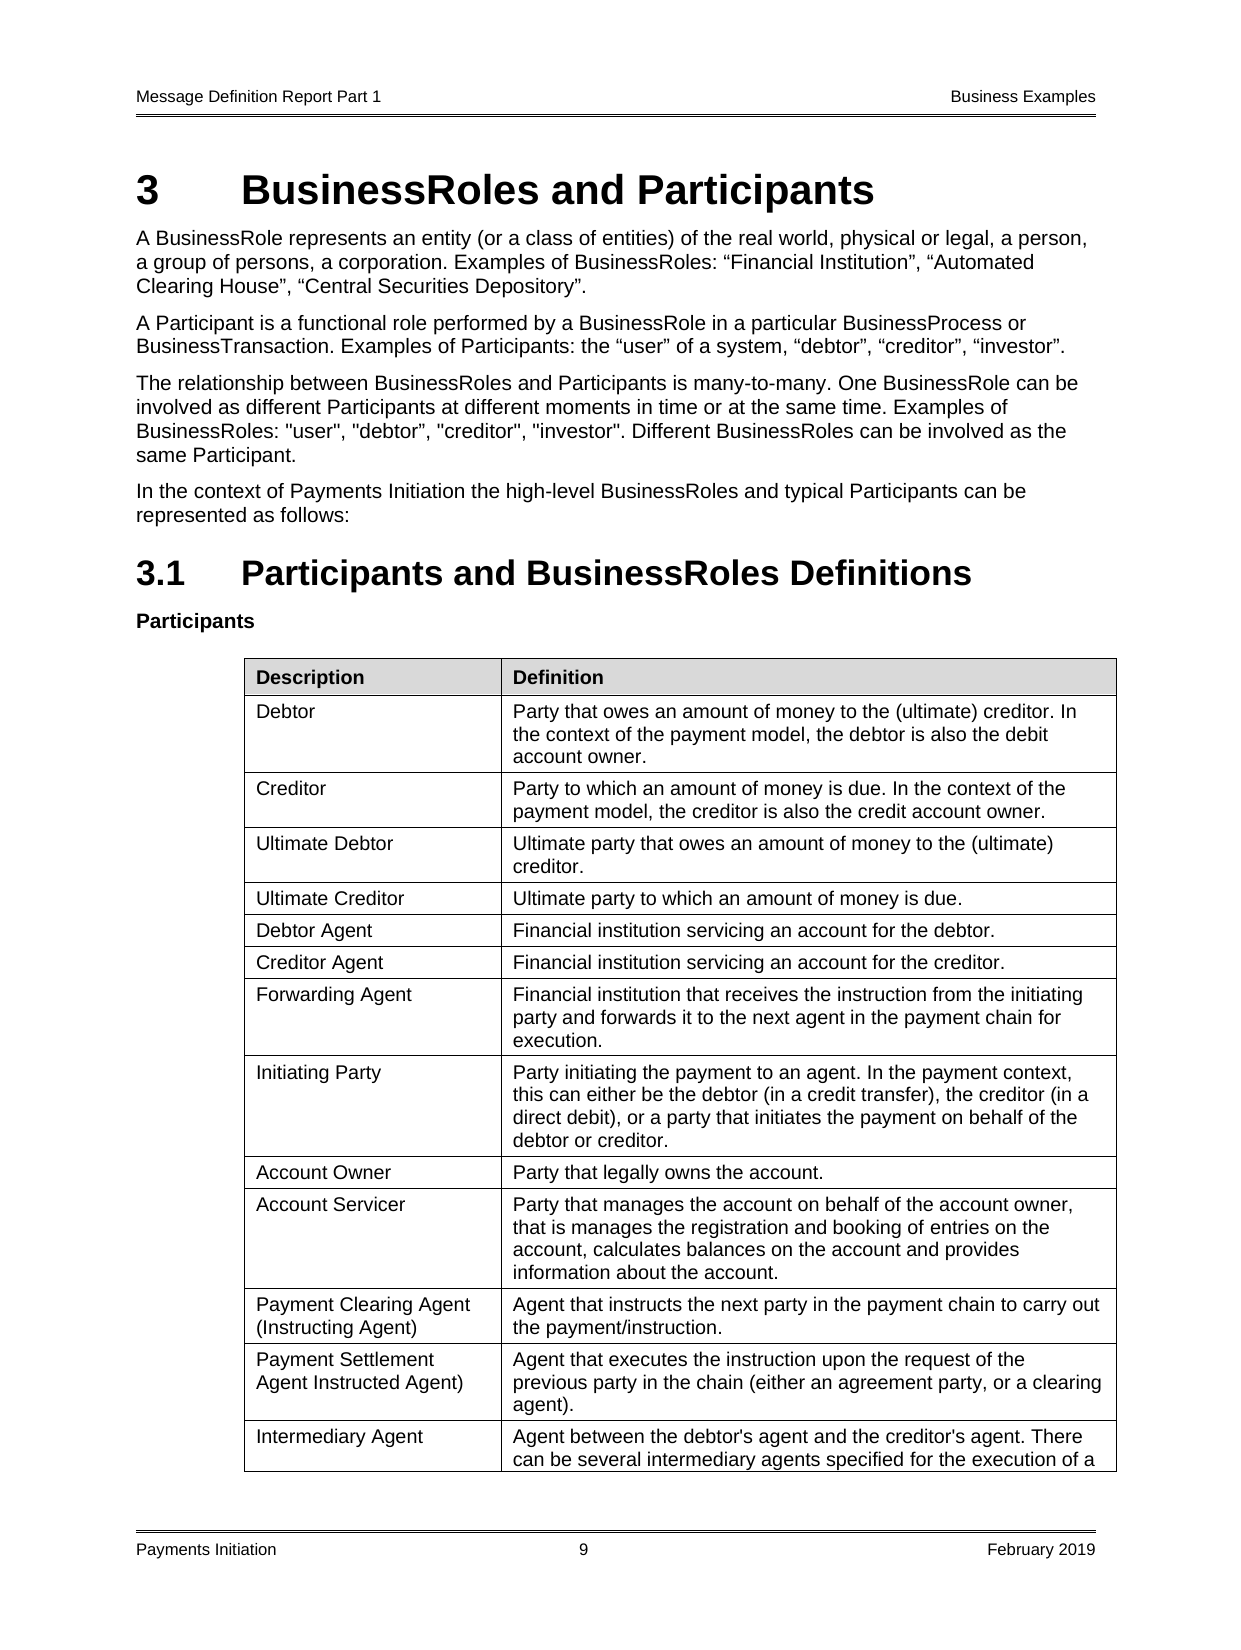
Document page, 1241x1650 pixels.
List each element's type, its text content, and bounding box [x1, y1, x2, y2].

table_cell Party to which an amount of money is due. In the context of the payment model, the creditor is also the credit account owner. [502, 773, 1116, 827]
table_cell Agent that executes the instruction upon the request of the previous party in the chain (either an agreement party, or a clearing agent). [502, 1344, 1116, 1420]
table_cell Party initiating the payment to an agent. In the payment context, this can either be the debtor (in a credit transfer), the creditor (in a direct debit), or a party that initiates the payment on behalf of the debtor or creditor. [502, 1056, 1116, 1156]
text In the context of Payments Initiation the high-level BusinessRoles and typical Participants can be represented as follows: [136, 479, 1104, 527]
table_cell Ultimate party that owes an amount of money to the (ultimate) creditor. [502, 828, 1116, 882]
table_cell Ultimate Debtor [245, 828, 501, 882]
table_cell Creditor Agent [245, 947, 501, 978]
table_cell Financial institution that receives the instruction from the initiating party and forwards it to the next agent in the payment chain for execution. [502, 979, 1116, 1055]
table_cell Debtor [245, 696, 501, 772]
text Participants [136, 609, 1104, 633]
table_cell Account Owner [245, 1157, 501, 1188]
table_cell Forwarding Agent [245, 979, 501, 1055]
text The relationship between BusinessRoles and Participants is many-to-many. One BusinessRole can be involved as different Participants at different moments in time or at the same time. Examples of BusinessRoles: "user", "debtor”, "creditor", "investor". Different BusinessRoles can be involved as the same Participant. [136, 371, 1104, 467]
text A BusinessRole represents an entity (or a class of entities) of the real world, physical or legal, a person, a group of persons, a corporation. Examples of BusinessRoles: “Financial Institution”, “Automated Clearing House”, “Central Securities Depository”. [136, 226, 1104, 298]
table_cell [502, 1421, 1116, 1471]
table_cell Financial institution servicing an account for the creditor. [502, 947, 1116, 978]
table_cell Intermediary Agent [245, 1421, 501, 1471]
table_cell Party that legally owns the account. [502, 1157, 1116, 1188]
table_cell Payment Settlement Agent Instructed Agent) [245, 1344, 501, 1420]
table_header Definition [502, 659, 1116, 694]
table_cell Ultimate Creditor [245, 883, 501, 914]
subtitle Participants and BusinessRoles Definitions [136, 552, 1104, 593]
table_cell Ultimate party to which an amount of money is due. [502, 883, 1116, 914]
table_cell Account Servicer [245, 1189, 501, 1288]
text A Participant is a functional role performed by a BusinessRole in a particular BusinessProcess or BusinessTransaction. Examples of Participants: the “user” of a system, “debtor”, “creditor”, “investor”. [136, 310, 1104, 358]
table_cell Party that owes an amount of money to the (ultimate) creditor. In the context of the payment model, the debtor is also the debit account owner. [502, 696, 1116, 772]
table_cell Initiating Party [245, 1056, 501, 1156]
table_cell Financial institution servicing an account for the debtor. [502, 915, 1116, 946]
table_cell Agent that instructs the next party in the payment chain to carry out the payment/instruction. [502, 1289, 1116, 1343]
table_cell Payment Clearing Agent (Instructing Agent) [245, 1289, 501, 1343]
table_header Description [245, 659, 501, 694]
table_cell Creditor [245, 773, 501, 827]
subtitle BusinessRoles and Participants [136, 166, 1104, 213]
table_cell Debtor Agent [245, 915, 501, 946]
table_cell Party that manages the account on behalf of the account owner, that is manages the registration and booking of entries on the account, calculates balances on the account and provides information about the account. [502, 1189, 1116, 1288]
